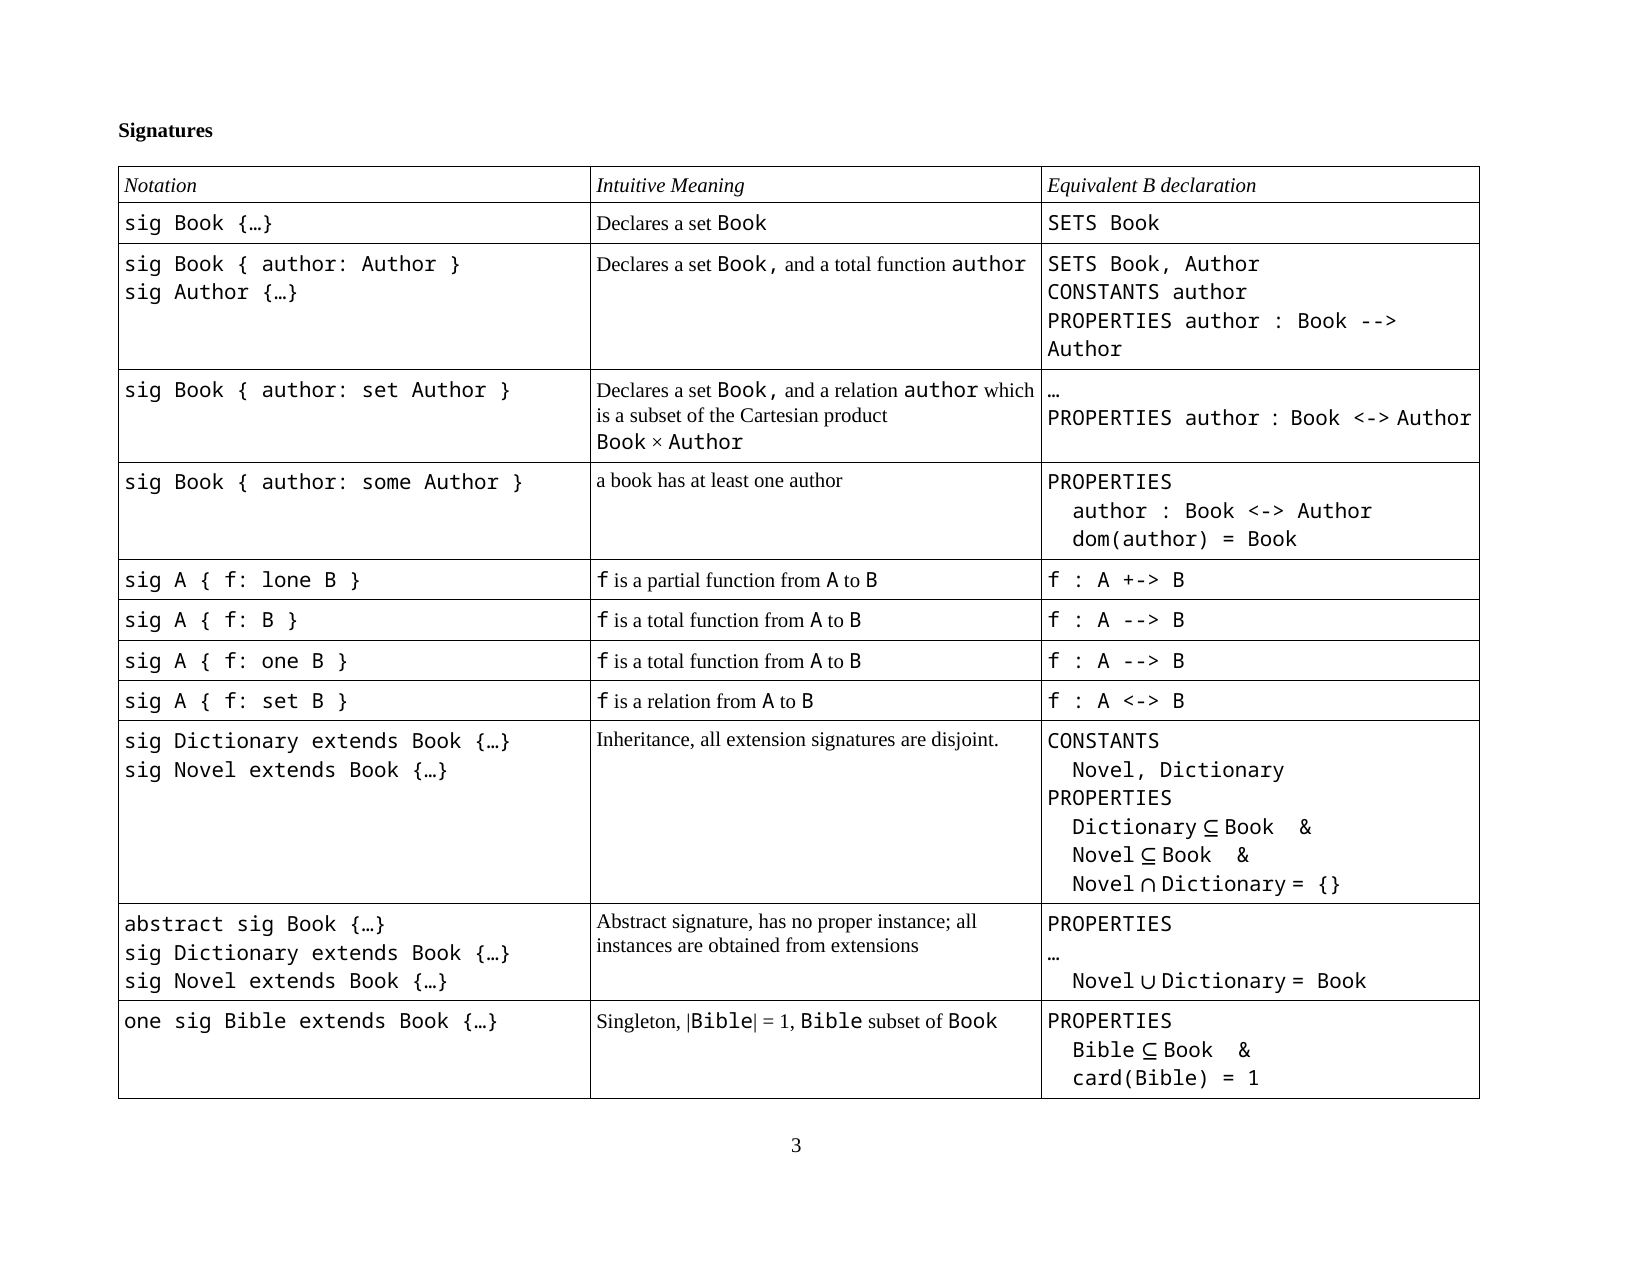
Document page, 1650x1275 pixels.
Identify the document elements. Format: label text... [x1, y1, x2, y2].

table_cell f : A --> B [1042, 641, 1479, 680]
table_header Equivalent B declaration [1042, 167, 1479, 202]
table_cell sig A { f: one B } [119, 641, 590, 680]
table_cell sig Book {…} [119, 203, 590, 243]
table_cell f : A <-> B [1042, 681, 1479, 720]
table_cell sig Book { author: some Author } [119, 463, 590, 559]
table_cell Declares a set Book, and a relation author which is a subset of the Cartesian product Book × Author [591, 370, 1041, 461]
table_cell SETS Book, Author CONSTANTS author PROPERTIES author : Book --> Author [1042, 244, 1479, 368]
table_cell Declares a set Book [591, 203, 1041, 243]
table_cell abstract sig Book {…} sig Dictionary extends Book {…} sig Novel extends Book {…} [119, 904, 590, 1000]
text Signatures [118, 118, 1474, 142]
table_cell PROPERTIES Bible ⊆ Book & card(Bible) = 1 [1042, 1001, 1479, 1097]
table_cell Abstract signature, has no proper instance; all instances are obtained from extensions [591, 904, 1041, 1000]
table_cell Declares a set Book, and a total function author [591, 244, 1041, 368]
table_cell … PROPERTIES author : Book <-> Author [1042, 370, 1479, 461]
table_cell CONSTANTS Novel, Dictionary PROPERTIES Dictionary ⊆ Book & Novel ⊆ Book & Novel ∩ Dictionary = {} [1042, 721, 1479, 903]
table_cell f is a partial function from A to B [591, 560, 1041, 599]
table_cell Inheritance, all extension signatures are disjoint. [591, 721, 1041, 903]
table_cell Singleton, |Bible| = 1, Bible subset of Book [591, 1001, 1041, 1097]
table_cell sig Book { author: set Author } [119, 370, 590, 461]
table_cell sig A { f: lone B } [119, 560, 590, 599]
table_cell sig A { f: B } [119, 600, 590, 639]
table_cell f is a total function from A to B [591, 600, 1041, 639]
table_cell f is a total function from A to B [591, 641, 1041, 680]
table_cell PROPERTIES author : Book <-> Author dom(author) = Book [1042, 463, 1479, 559]
table_cell one sig Bible extends Book {…} [119, 1001, 590, 1097]
table_header Intuitive Meaning [591, 167, 1041, 202]
table_cell f : A +-> B [1042, 560, 1479, 599]
table_cell SETS Book [1042, 203, 1479, 243]
table_header Notation [119, 167, 590, 202]
table_cell f is a relation from A to B [591, 681, 1041, 720]
table_cell sig Book { author: Author } sig Author {…} [119, 244, 590, 368]
table_cell sig A { f: set B } [119, 681, 590, 720]
table_cell sig Dictionary extends Book {…} sig Novel extends Book {…} [119, 721, 590, 903]
table_cell f : A --> B [1042, 600, 1479, 639]
table_cell a book has at least one author [591, 463, 1041, 559]
table_cell PROPERTIES … Novel ∪ Dictionary = Book [1042, 904, 1479, 1000]
